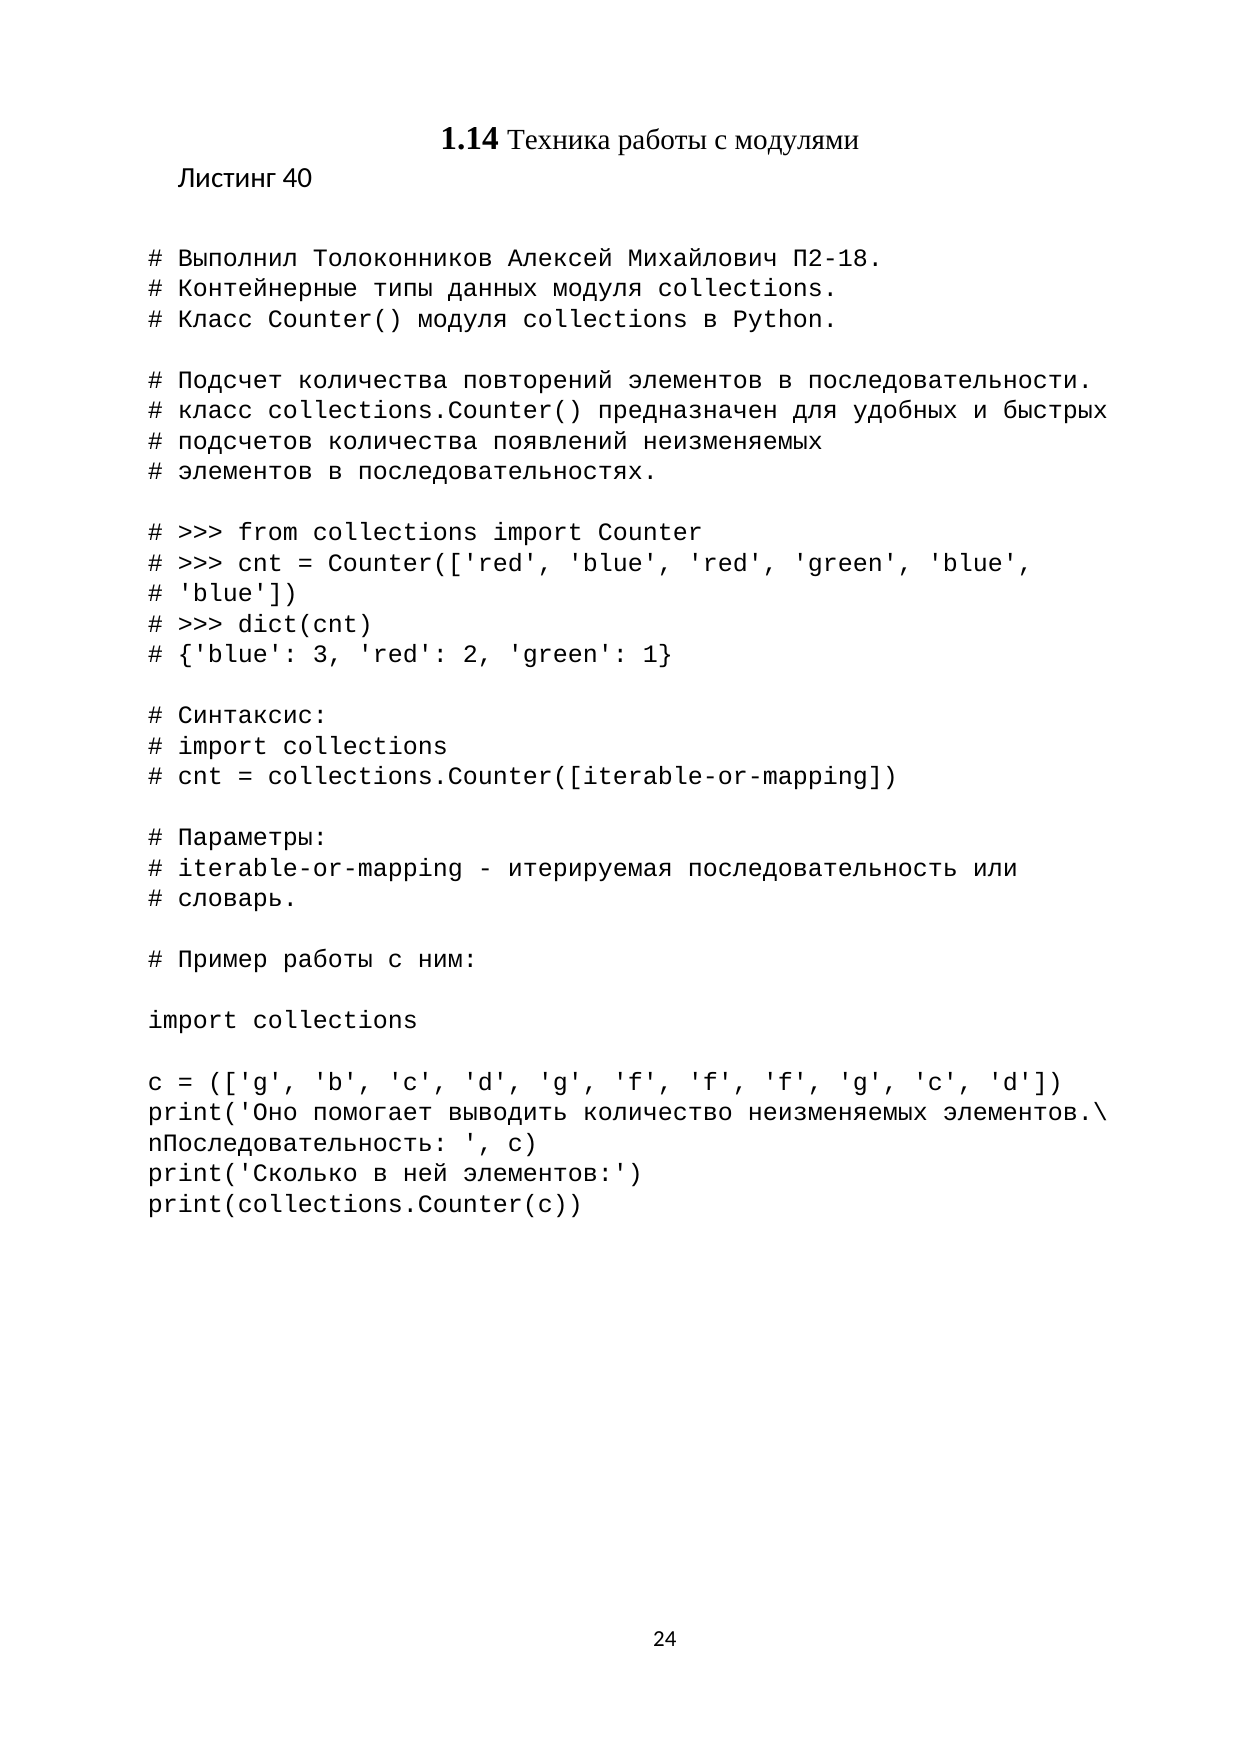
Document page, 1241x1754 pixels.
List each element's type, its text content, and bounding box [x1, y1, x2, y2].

text # класс collections.Counter() предназначен для удобных и быстрых [148, 398, 1152, 426]
text # подсчетов количества появлений неизменяемых [148, 428, 1152, 457]
text # >>> from collections import Counter [148, 520, 1152, 548]
text c = (['g', 'b', 'c', 'd', 'g', 'f', 'f', 'f', 'g', 'c', 'd']) [148, 1069, 1152, 1097]
text # Выполнил Толоконников Алексей Михайлович П2-18. [148, 245, 1152, 273]
text # Контейнерные типы данных модуля collections. [148, 276, 1152, 304]
text # >>> cnt = Counter(['red', 'blue', 'red', 'green', 'blue', [148, 550, 1152, 579]
text # словарь. [148, 886, 1152, 914]
text # 'blue']) [148, 581, 1152, 609]
text # Класс Counter() модуля collections в Python. [148, 306, 1152, 334]
text print('Оно помогает выводить количество неизменяемых элементов.\nПоследовательность: ', c) [148, 1100, 1152, 1158]
text # import collections [148, 733, 1152, 762]
text # Параметры: [148, 825, 1152, 853]
text print(collections.Counter(c)) [148, 1191, 1152, 1219]
text Листинг 40 [177, 159, 1152, 195]
text print('Сколько в ней элементов:') [148, 1161, 1152, 1189]
text # элементов в последовательностях. [148, 459, 1152, 487]
text import collections [148, 1008, 1152, 1036]
subtitle 1.14 Техника работы с модулями [148, 118, 1152, 156]
text # iterable-or-mapping - итерируемая последовательность или [148, 856, 1152, 884]
text # cnt = collections.Counter([iterable-or-mapping]) [148, 764, 1152, 792]
text # >>> dict(cnt) [148, 611, 1152, 640]
text # Пример работы с ним: [148, 947, 1152, 975]
text # Подсчет количества повторений элементов в последовательности. [148, 367, 1152, 396]
text # Синтаксис: [148, 703, 1152, 731]
text # {'blue': 3, 'red': 2, 'green': 1} [148, 642, 1152, 670]
